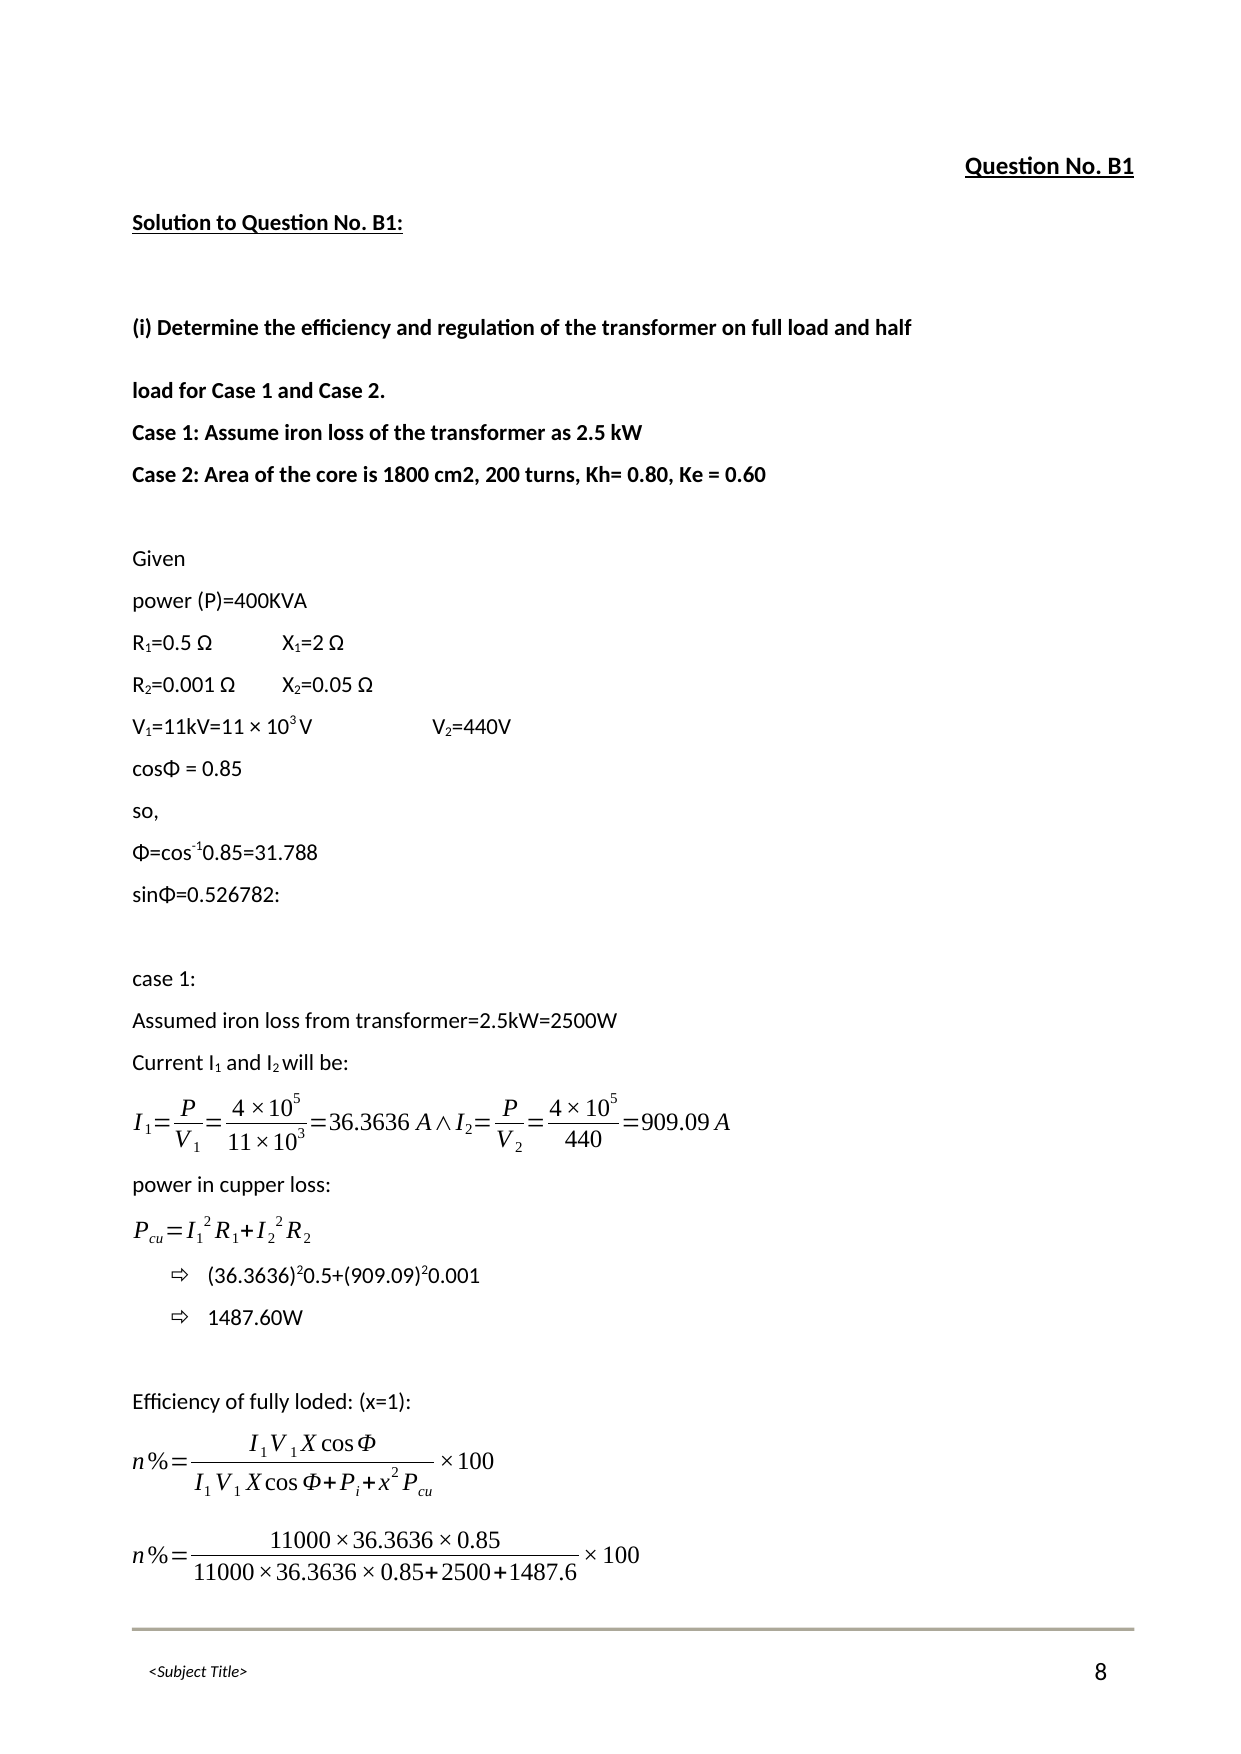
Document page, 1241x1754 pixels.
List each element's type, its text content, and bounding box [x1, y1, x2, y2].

text R1=0.5 Ω X1=2 Ω [132, 628, 1134, 656]
subtitle load for Case 1 and Case 2. [132, 376, 1134, 404]
text power (P)=400KVA [132, 586, 1134, 614]
text Current I1 and I2 will be: [132, 1048, 1134, 1076]
list 1487.60W [169, 1303, 1134, 1331]
text Case 2: Area of the core is 1800 cm2, 200 turns, Kh= 0.80, Ke = 0.60 [132, 460, 1134, 488]
text case 1: [132, 964, 1134, 992]
text R2=0.001 Ω X2=0.05 Ω [132, 670, 1134, 698]
text Solution to Question No. B1: [132, 208, 1134, 237]
subtitle (i) Determine the efficiency and regulation of the transformer on full load and half [132, 313, 1134, 341]
text Assumed iron loss from transformer=2.5kW=2500W [132, 1006, 1134, 1034]
text cosΦ = 0.85 [132, 754, 1134, 782]
text V1=11kV=11 × 103 V V2=440V [132, 712, 1134, 740]
list (36.3636)20.5+(909.09)20.001 [169, 1261, 1134, 1289]
text sinΦ=0.526782: [132, 880, 1134, 908]
text Φ=cos-10.85=31.788 [132, 838, 1134, 866]
text power in cupper loss: [132, 1170, 1134, 1198]
text Efficiency of fully loded: (x=1): [132, 1387, 1134, 1415]
text so, [132, 796, 1134, 824]
subtitle Question No. B1 [132, 150, 1134, 181]
text Case 1: Assume iron loss of the transformer as 2.5 kW [132, 418, 1134, 446]
text Given [132, 544, 1134, 572]
